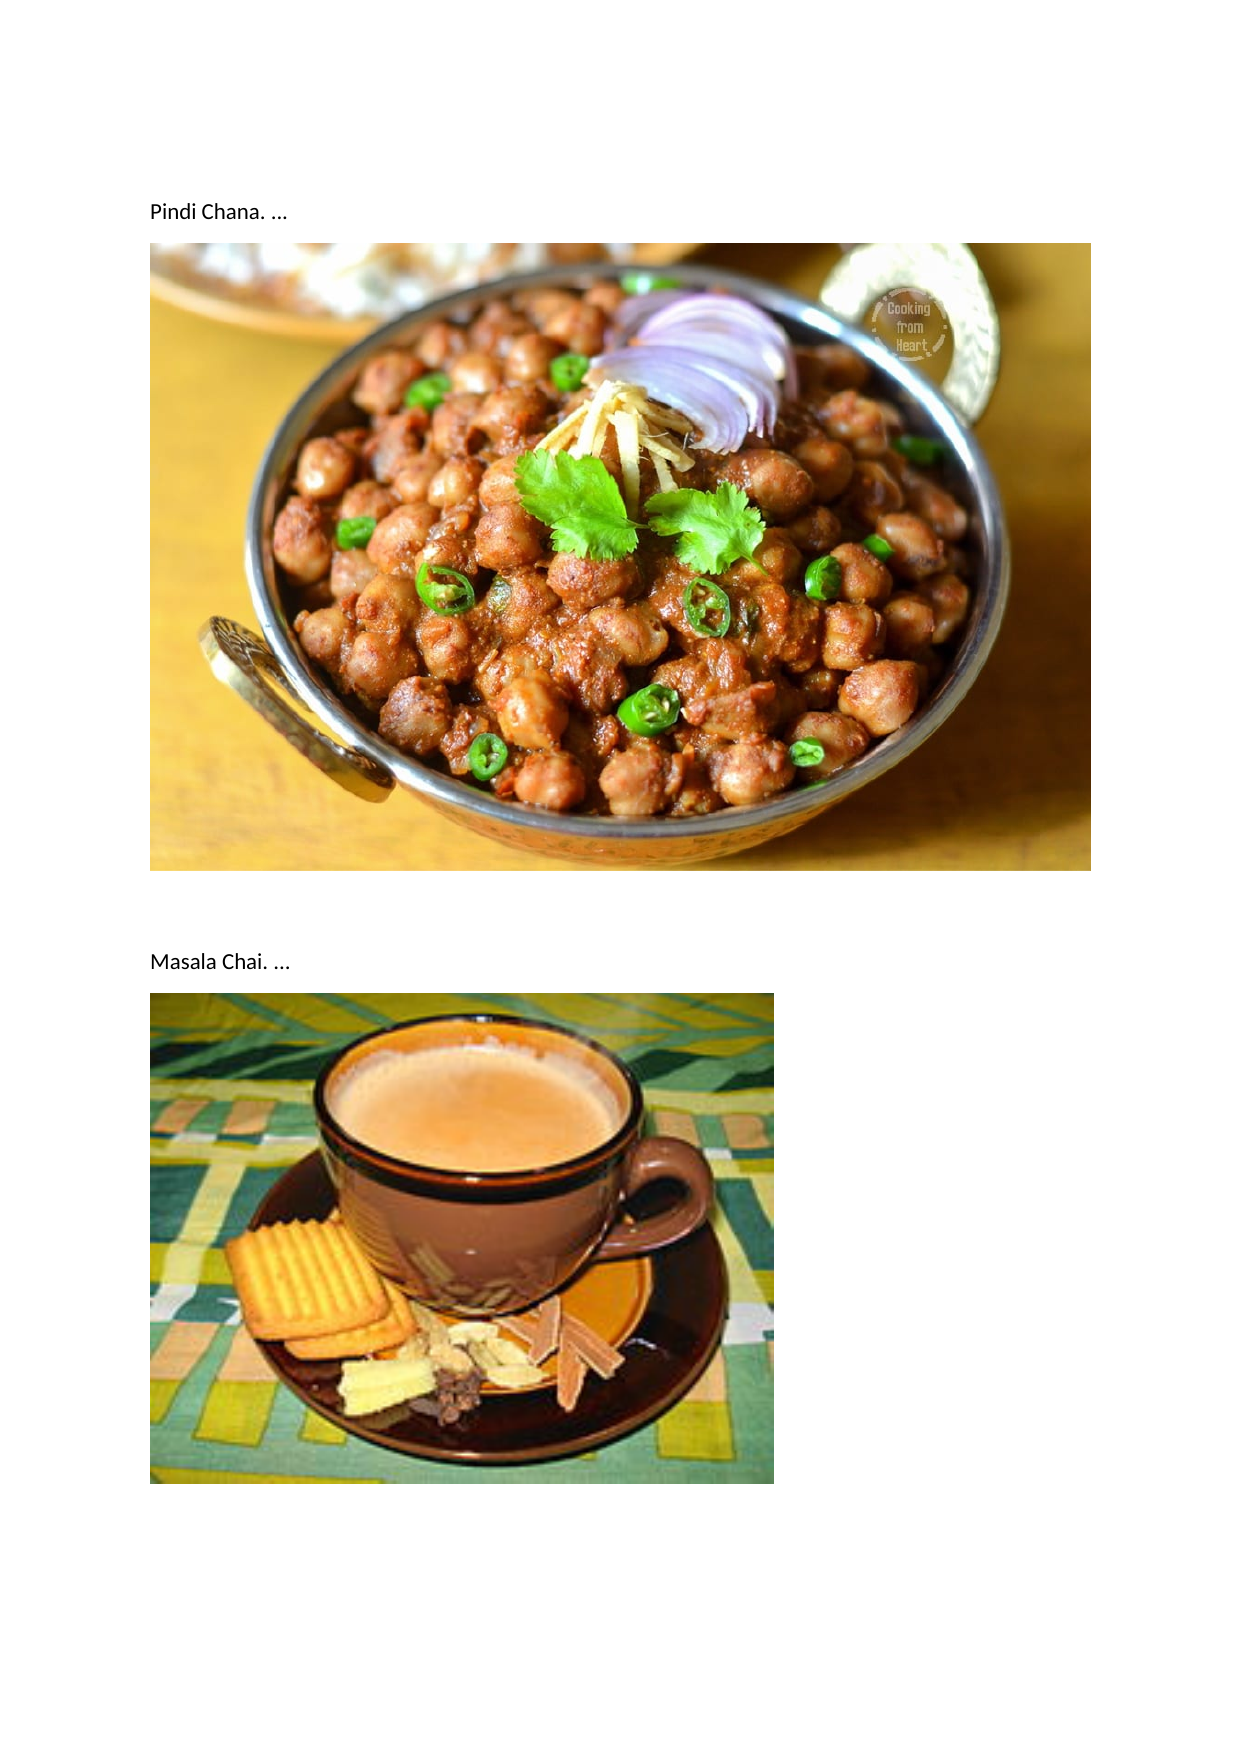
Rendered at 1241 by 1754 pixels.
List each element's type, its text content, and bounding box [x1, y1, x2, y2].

text Masala Chai. ... [150, 947, 1090, 975]
picture [150, 243, 1091, 870]
picture [150, 993, 774, 1484]
text Pindi Chana. ... [150, 197, 1090, 225]
